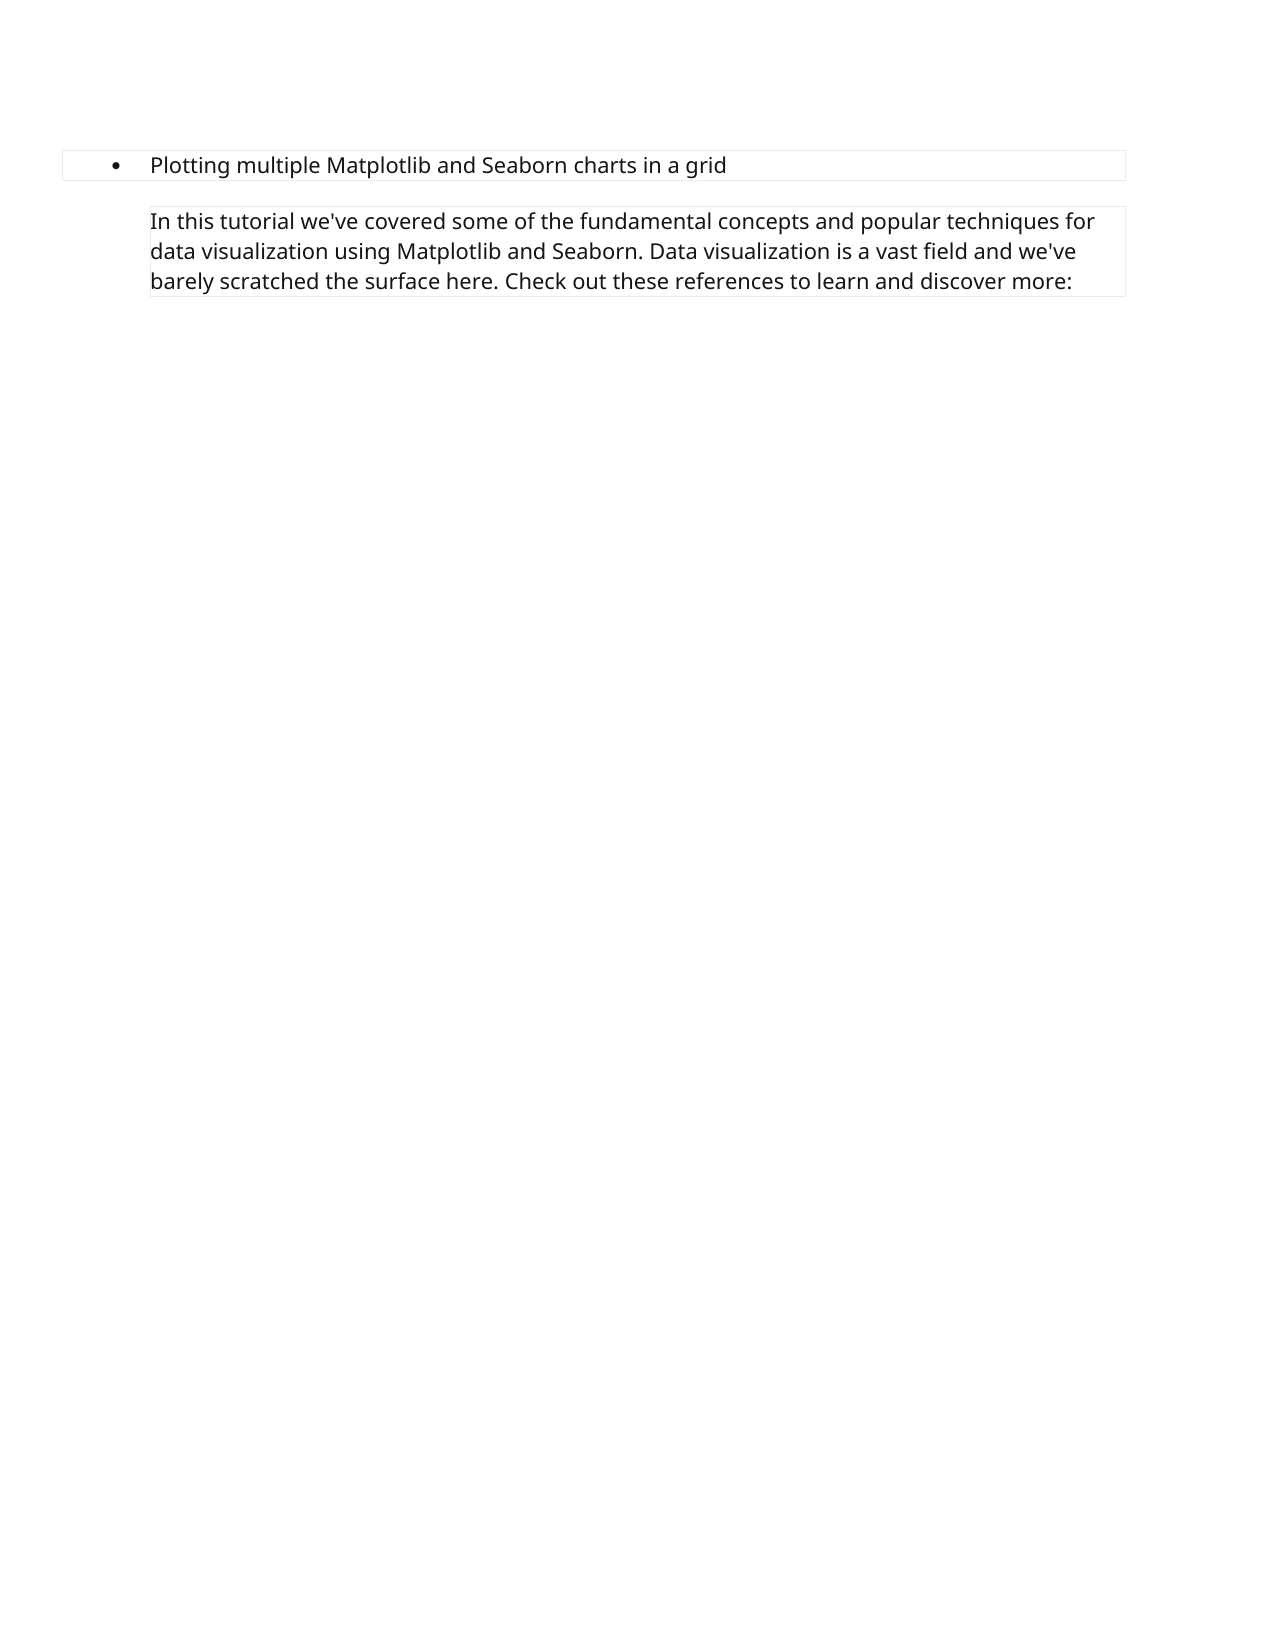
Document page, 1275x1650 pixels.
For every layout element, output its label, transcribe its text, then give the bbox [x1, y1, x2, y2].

list Plotting multiple Matplotlib and Seaborn charts in a grid [63, 151, 1125, 180]
text In this tutorial we've covered some of the fundamental concepts and popular techniques for data visualization using Matplotlib and Seaborn. Data visualization is a vast field and we've barely scratched the surface here. Check out these references to learn and discover more: [151, 207, 1125, 296]
